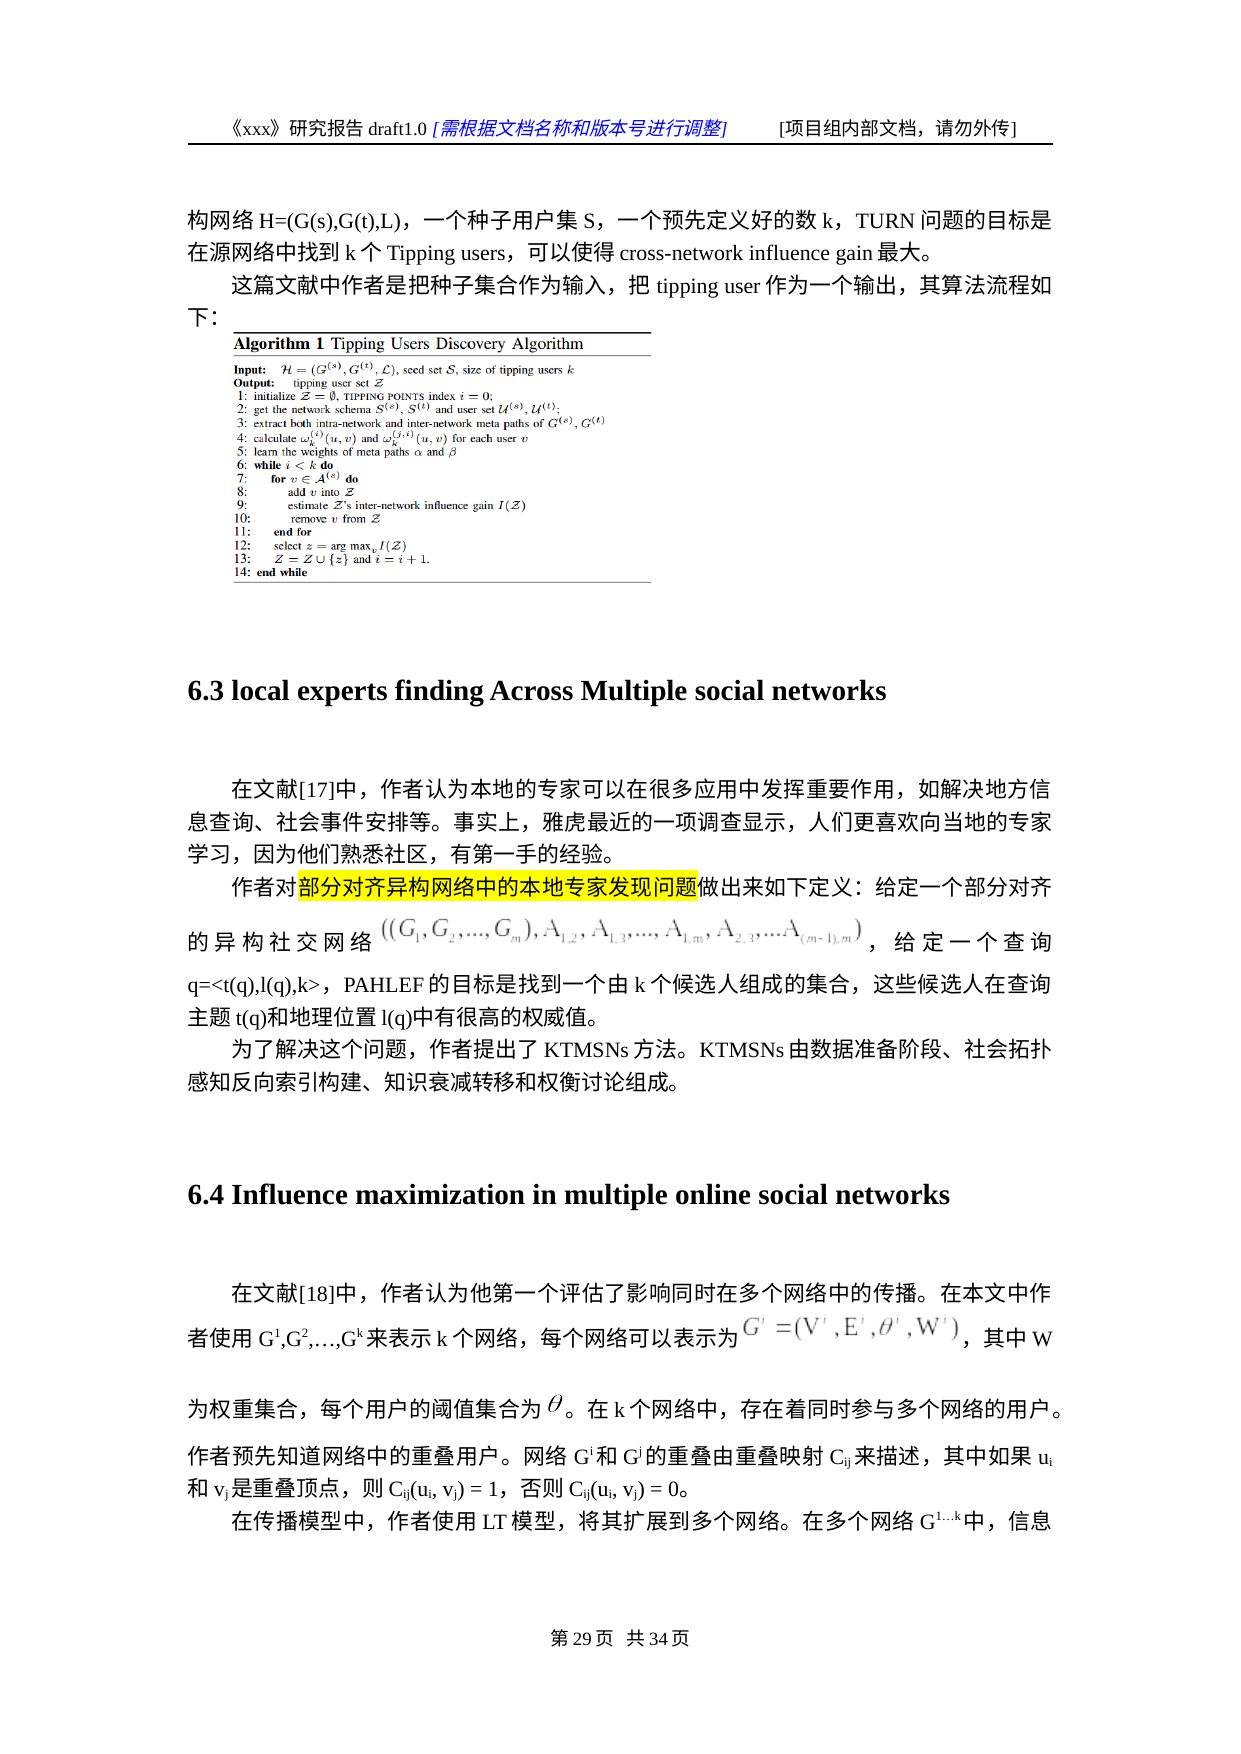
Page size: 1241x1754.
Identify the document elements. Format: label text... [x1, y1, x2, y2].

text 作者对部分对齐异构网络中的本地专家发现问题做出来如下定义：给定一个部分对齐的异构社交网络，给定一个查询q=<t(q),l(q),k>，PAHLEF的目标是找到一个由k个候选人组成的集合，这些候选人在查询主题t(q)和地理位置l(q)中有很高的权威值。 [187, 869, 1053, 1032]
text 在文献[17]中，作者认为本地的专家可以在很多应用中发挥重要作用，如解决地方信息查询、社会事件安排等。事实上，雅虎最近的一项调查显示，人们更喜欢向当地的专家学习，因为他们熟悉社区，有第一手的经验。 [187, 772, 1053, 869]
text 为了解决这个问题，作者提出了KTMSNs方法。KTMSNs由数据准备阶段、社会拓扑感知反向索引构建、知识衰减转移和权衡讨论组成。 [187, 1032, 1053, 1097]
text 这篇文献中作者是把种子集合作为输入，把tipping user作为一个输出，其算法流程如下： [187, 267, 1053, 332]
subtitle 6.3 local experts finding Across Multiple social networks [187, 657, 1053, 722]
picture [231, 332, 652, 583]
subtitle 6.4 Influence maximization in multiple online social networks [187, 1162, 1053, 1227]
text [187, 202, 1053, 267]
text 在文献[18]中，作者认为他第一个评估了影响同时在多个网络中的传播。在本文中作者使用G1,G2,…,Gk来表示k个网络，每个网络可以表示为，其中W为权重集合，每个用户的阈值集合为。在k个网络中，存在着同时参与多个网络的用户。作者预先知道网络中的重叠用户。网络Gi和Gj的重叠由重叠映射Cij来描述，其中如果ui和vj是重叠顶点，则Cij(ui, vj) = 1，否则Cij(ui, vj) = 0。 [187, 1276, 1053, 1503]
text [187, 1503, 1053, 1536]
